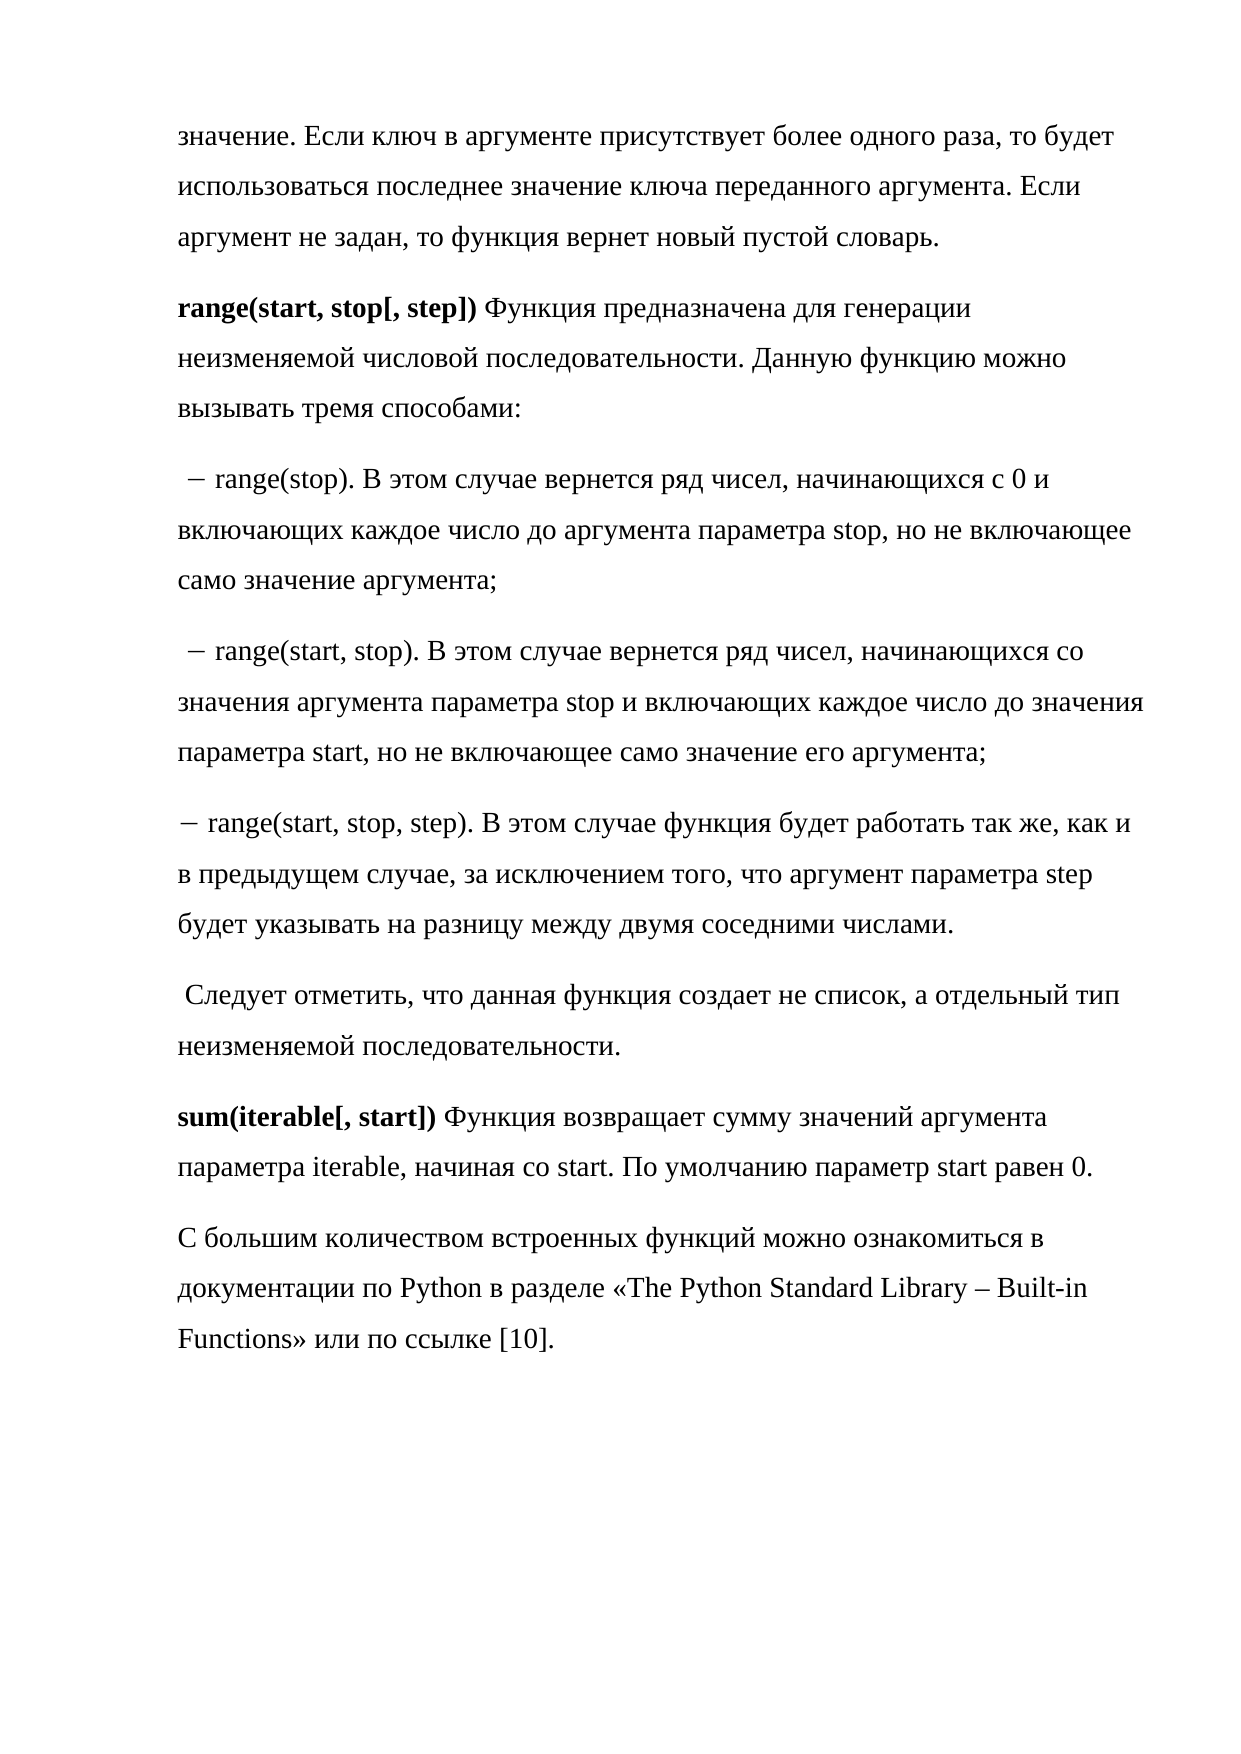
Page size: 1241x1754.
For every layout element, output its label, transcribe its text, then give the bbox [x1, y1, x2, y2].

text С большим количеством встроенных функций можно ознакомиться в документации по Python в разделе «The Python Standard Library – Built-in Functions» или по ссылке [10]. [177, 1220, 1152, 1354]
text sum(iterable[, start]) Функция возвращает сумму значений аргумента параметра iterable, начиная со start. По умолчанию параметр start равен 0. [177, 1099, 1152, 1183]
text range(start, stop). В этом случае вернется ряд чисел, начинающихся со значения аргумента параметра stop и включающих каждое число до значения параметра start, но не включающее само значение его аргумента; [177, 633, 1152, 768]
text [177, 118, 1152, 252]
text Следует отметить, что данная функция создает не список, а отдельный тип неизменяемой последовательности. [177, 977, 1152, 1061]
text range(start, stop, step). В этом случае функция будет работать так же, как и в предыдущем случае, за исключением того, что аргумент параметра step будет указывать на разницу между двумя соседними числами. [177, 805, 1152, 940]
text range(start, stop[, step]) Функция предназначена для генерации неизменяемой числовой последовательности. Данную функцию можно вызывать тремя способами: [177, 290, 1152, 424]
text range(stop). В этом случае вернется ряд чисел, начинающихся с 0 и включающих каждое число до аргумента параметра stop, но не включающее само значение аргумента; [177, 462, 1152, 596]
